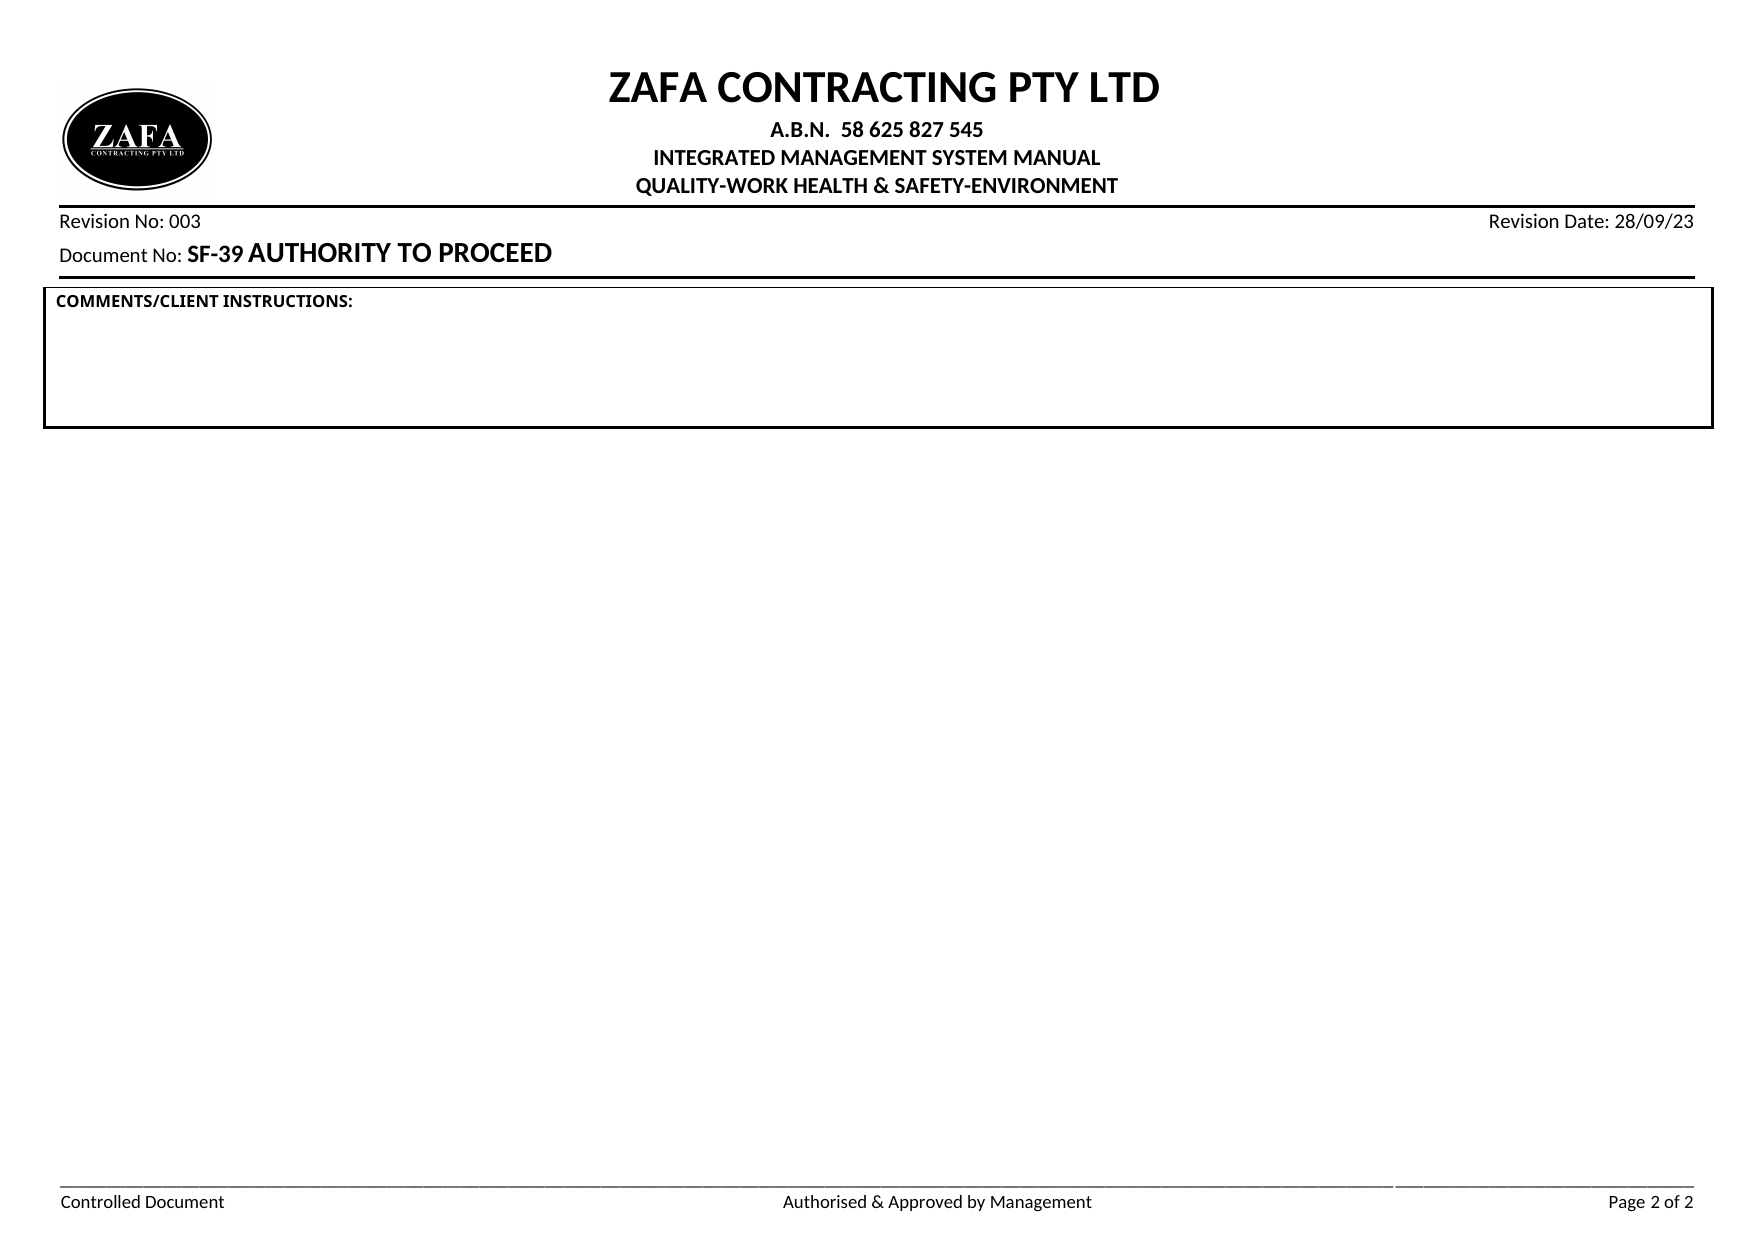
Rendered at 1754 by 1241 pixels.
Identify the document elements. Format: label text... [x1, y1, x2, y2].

picture [59, 85, 214, 195]
table_cell COMMENTS/CLIENT INSTRUCTIONS: [46, 288, 1711, 426]
